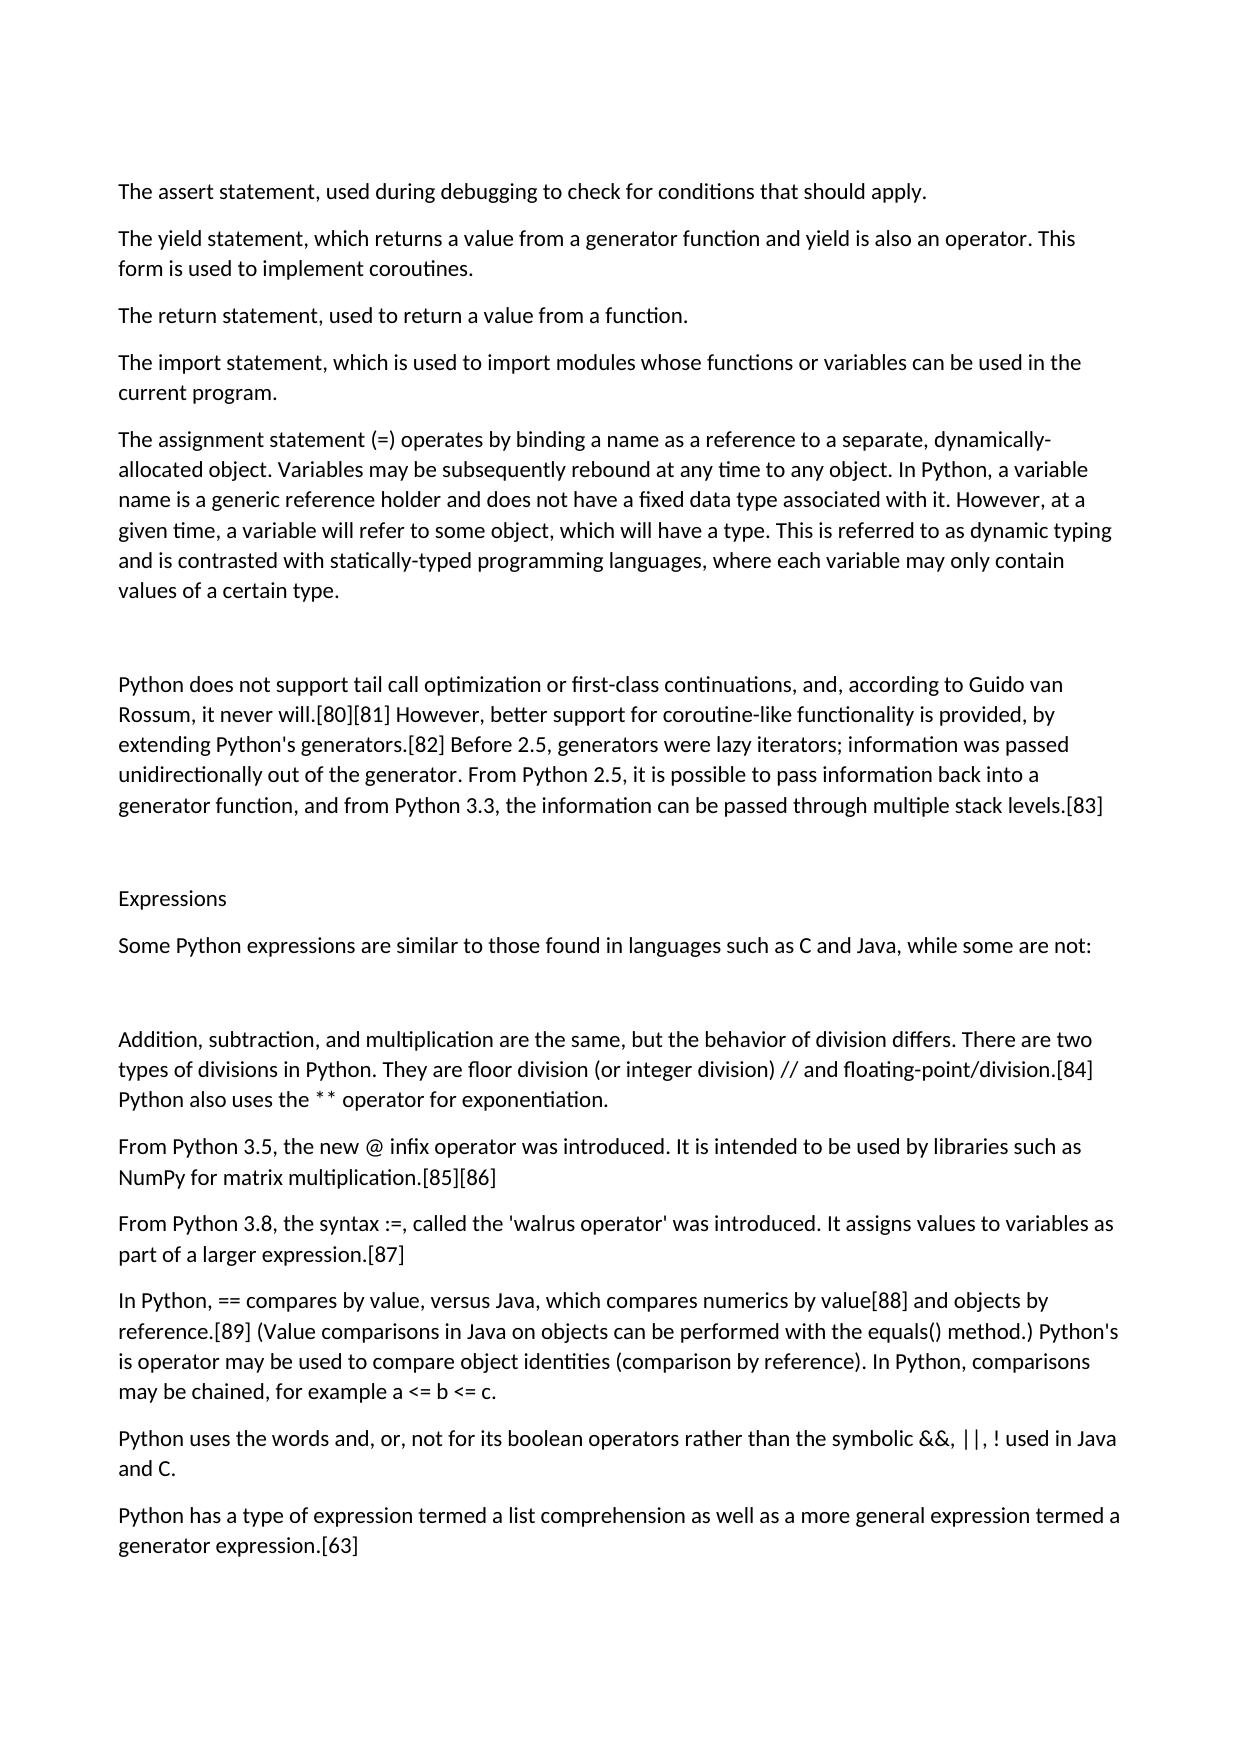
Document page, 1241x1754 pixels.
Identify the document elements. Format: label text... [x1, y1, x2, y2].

text Some Python expressions are similar to those found in languages such as C and Java, while some are not: [118, 931, 1122, 959]
text The assignment statement (=) operates by binding a name as a reference to a separate, dynamically-allocated object. Variables may be subsequently rebound at any time to any object. In Python, a variable name is a generic reference holder and does not have a fixed data type associated with it. However, at a given time, a variable will refer to some object, which will have a type. This is referred to as dynamic typing and is contrasted with statically-typed programming languages, where each variable may only contain values of a certain type. [118, 425, 1122, 604]
text Expressions [118, 884, 1122, 912]
text The return statement, used to return a value from a function. [118, 301, 1122, 329]
text In Python, == compares by value, versus Java, which compares numerics by value[88] and objects by reference.[89] (Value comparisons in Java on objects can be performed with the equals() method.) Python's is operator may be used to compare object identities (comparison by reference). In Python, comparisons may be chained, for example a <= b <= c. [118, 1287, 1122, 1405]
text The import statement, which is used to import modules whose functions or variables can be used in the current program. [118, 348, 1122, 406]
text Addition, subtraction, and multiplication are the same, but the behavior of division differs. There are two types of divisions in Python. They are floor division (or integer division) // and floating-point/division.[84] Python also uses the ** operator for exponentiation. [118, 1025, 1122, 1113]
text From Python 3.5, the new @ infix operator was introduced. It is intended to be used by libraries such as NumPy for matrix multiplication.[85][86] [118, 1132, 1122, 1191]
text The assert statement, used during debugging to check for conditions that should apply. [118, 177, 1122, 205]
text Python uses the words and, or, not for its boolean operators rather than the symbolic &&, ||, ! used in Java and C. [118, 1424, 1122, 1482]
text Python has a type of expression termed a list comprehension as well as a more general expression termed a generator expression.[63] [118, 1501, 1122, 1559]
text Python does not support tail call optimization or first-class continuations, and, according to Guido van Rossum, it never will.[80][81] However, better support for coroutine-like functionality is provided, by extending Python's generators.[82] Before 2.5, generators were lazy iterators; information was passed unidirectionally out of the generator. From Python 2.5, it is possible to pass information back into a generator function, and from Python 3.3, the information can be passed through multiple stack levels.[83] [118, 670, 1122, 819]
text The yield statement, which returns a value from a generator function and yield is also an operator. This form is used to implement coroutines. [118, 224, 1122, 282]
text From Python 3.8, the syntax :=, called the 'walrus operator' was introduced. It assigns values to variables as part of a larger expression.[87] [118, 1209, 1122, 1268]
